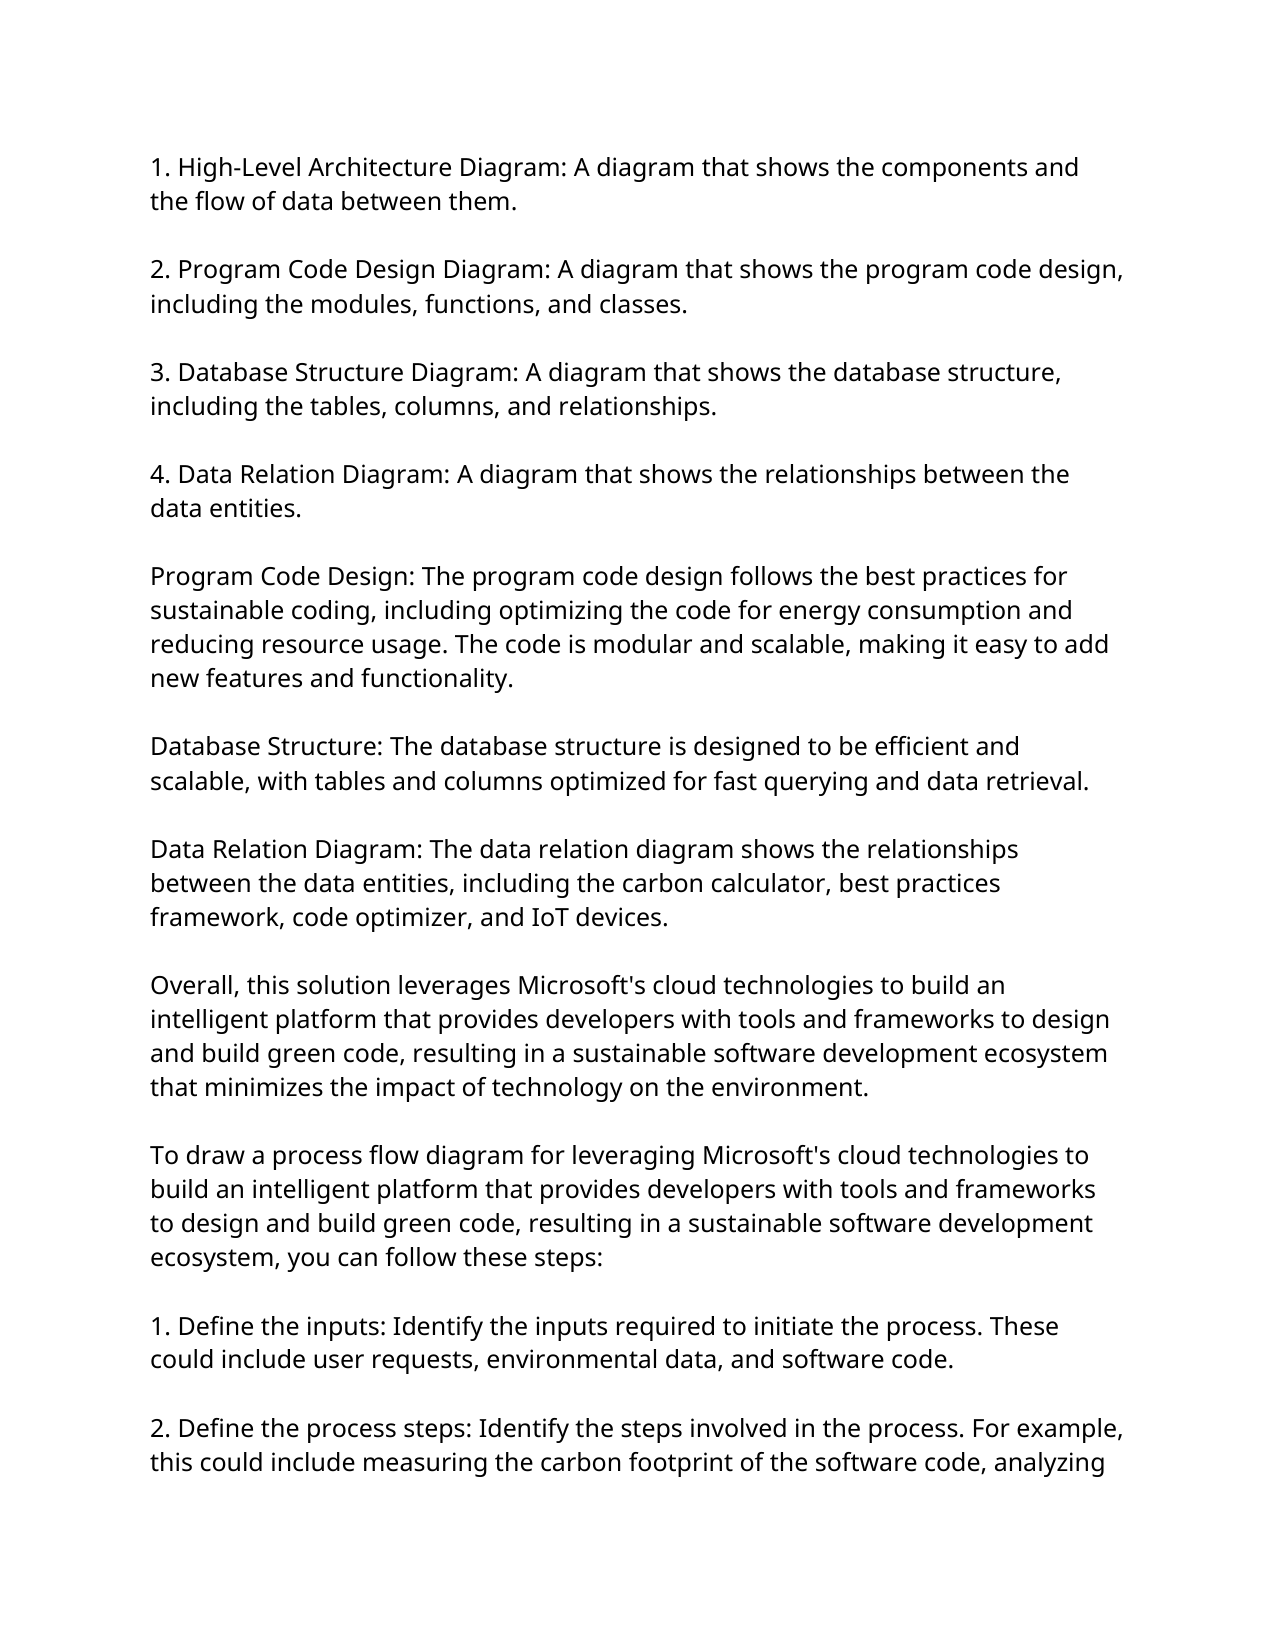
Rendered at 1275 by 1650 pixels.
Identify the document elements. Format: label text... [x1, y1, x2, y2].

text 1. High-Level Architecture Diagram: A diagram that shows the components and the flow of data between them. [150, 150, 1125, 218]
text Database Structure: The database structure is designed to be efficient and scalable, with tables and columns optimized for fast querying and data retrieval. [150, 729, 1125, 797]
text Program Code Design: The program code design follows the best practices for sustainable coding, including optimizing the code for energy consumption and reducing resource usage. The code is modular and scalable, making it easy to add new features and functionality. [150, 559, 1125, 695]
text Data Relation Diagram: The data relation diagram shows the relationships between the data entities, including the carbon calculator, best practices framework, code optimizer, and IoT devices. [150, 831, 1125, 933]
text 2. Program Code Design Diagram: A diagram that shows the program code design, including the modules, functions, and classes. [150, 252, 1125, 320]
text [150, 1410, 1125, 1478]
text 1. Define the inputs: Identify the inputs required to initiate the process. These could include user requests, environmental data, and software code. [150, 1308, 1125, 1376]
text Overall, this solution leverages Microsoft's cloud technologies to build an intelligent platform that provides developers with tools and frameworks to design and build green code, resulting in a sustainable software development ecosystem that minimizes the impact of technology on the environment. [150, 967, 1125, 1104]
text 3. Database Structure Diagram: A diagram that shows the database structure, including the tables, columns, and relationships. [150, 354, 1125, 422]
text 4. Data Relation Diagram: A diagram that shows the relationships between the data entities. [150, 457, 1125, 525]
text To draw a process flow diagram for leveraging Microsoft's cloud technologies to build an intelligent platform that provides developers with tools and frameworks to design and build green code, resulting in a sustainable software development ecosystem, you can follow these steps: [150, 1138, 1125, 1274]
